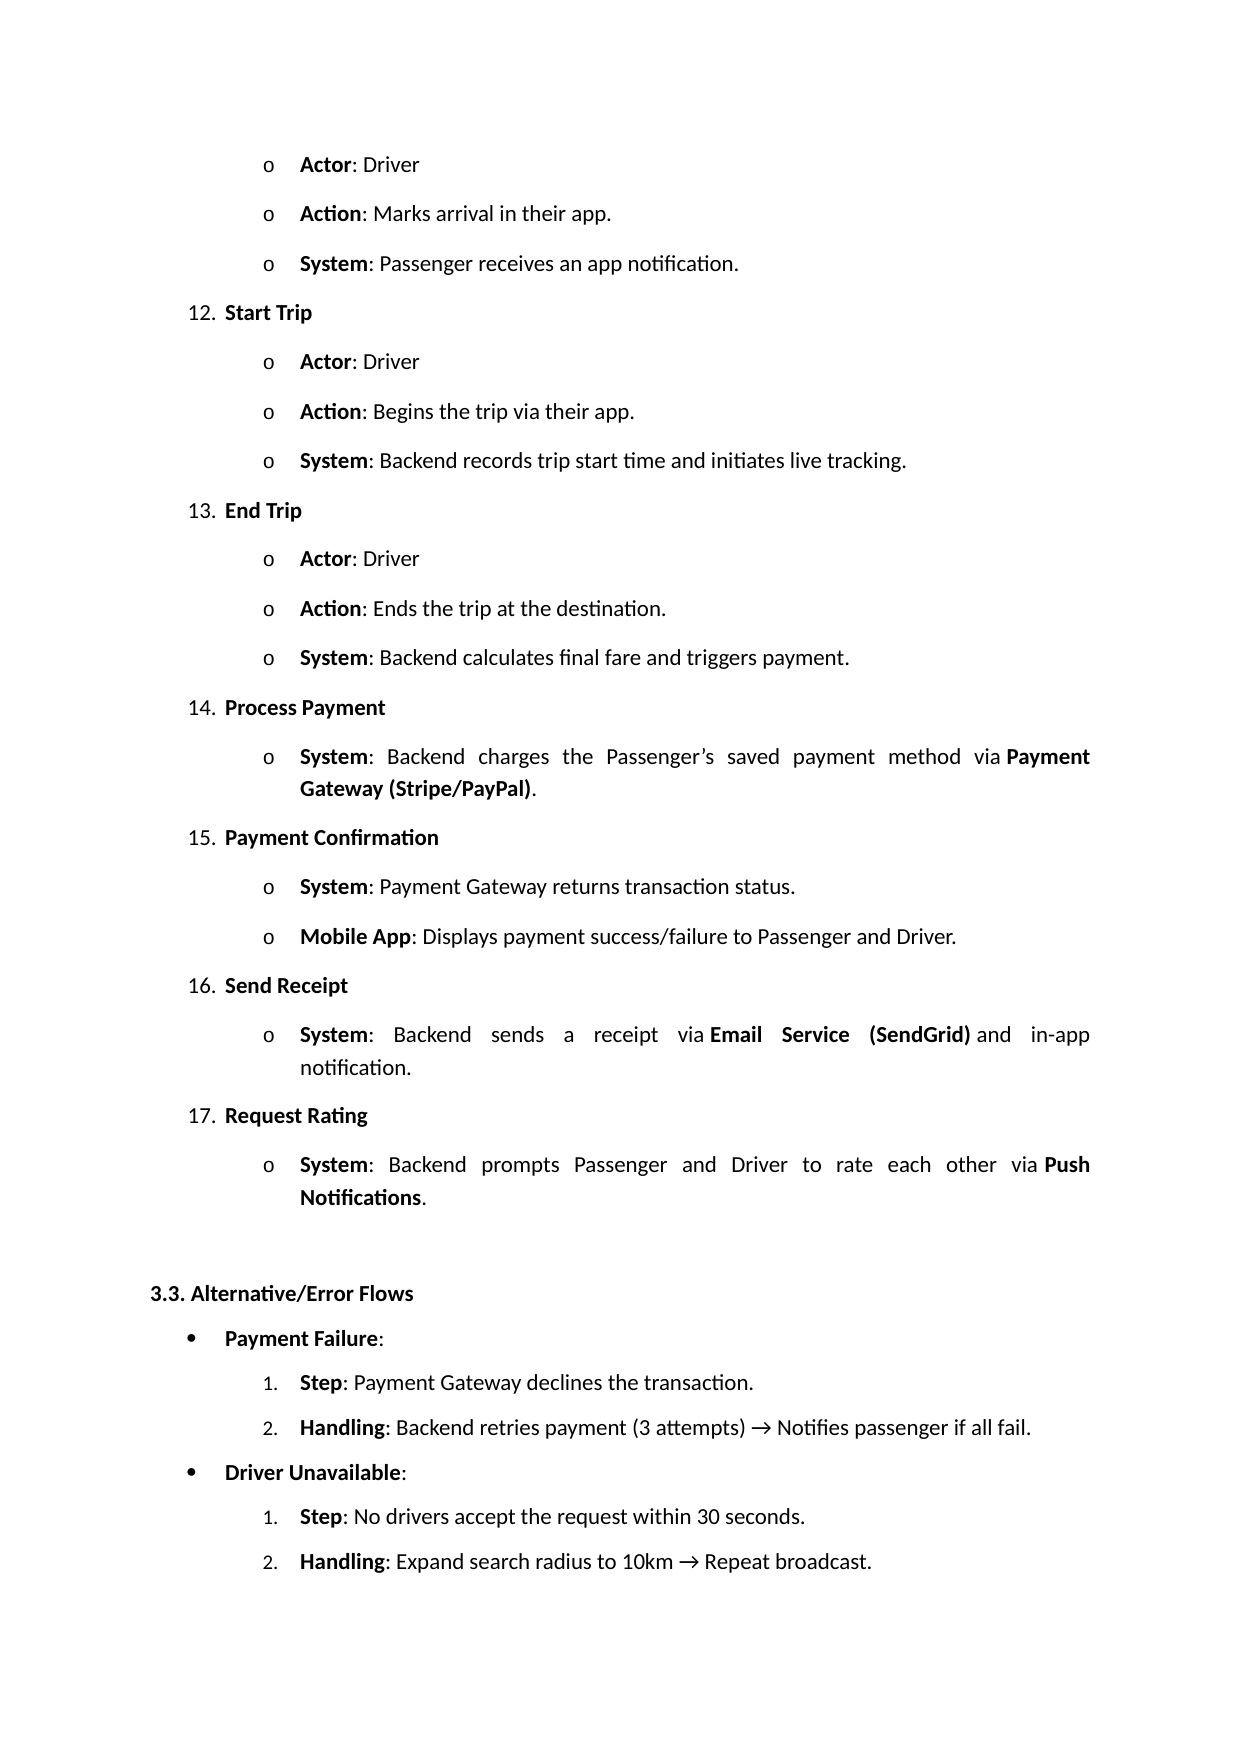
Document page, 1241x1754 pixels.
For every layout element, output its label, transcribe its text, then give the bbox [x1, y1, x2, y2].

list Handling: Backend retries payment (3 attempts) → Notifies passenger if all fail. [262, 1413, 1090, 1441]
list System: Backend charges the Passenger’s saved payment method via Payment Gateway (Stripe/PayPal). [262, 742, 1090, 803]
list Payment Failure: [187, 1324, 1090, 1352]
list System: Passenger receives an app notification. [262, 249, 1090, 277]
list Mobile App: Displays payment success/failure to Passenger and Driver. [262, 922, 1090, 950]
list Handling: Expand search radius to 10km → Repeat broadcast. [262, 1547, 1090, 1575]
list Payment Confirmation [187, 823, 1090, 851]
list Action: Marks arrival in their app. [262, 199, 1090, 228]
list Action: Begins the trip via their app. [262, 397, 1090, 425]
list Step: Payment Gateway declines the transaction. [262, 1368, 1090, 1396]
list Request Rating [187, 1102, 1090, 1130]
list End Trip [187, 496, 1090, 524]
list Actor: Driver [262, 347, 1090, 376]
text 3.3. Alternative/Error Flows [150, 1279, 1090, 1307]
list Driver Unavailable: [187, 1458, 1090, 1486]
list Process Payment [187, 693, 1090, 721]
list Step: No drivers accept the request within 30 seconds. [262, 1502, 1090, 1530]
list Actor: Driver [262, 150, 1090, 178]
list Start Trip [187, 298, 1090, 326]
list System: Payment Gateway returns transaction status. [262, 872, 1090, 901]
list System: Backend sends a receipt via Email Service (SendGrid) and in-app notification. [262, 1020, 1090, 1081]
list System: Backend calculates final fare and triggers payment. [262, 643, 1090, 672]
list System: Backend prompts Passenger and Driver to rate each other via Push Notifications. [262, 1151, 1090, 1211]
list Action: Ends the trip at the destination. [262, 594, 1090, 623]
list Actor: Driver [262, 544, 1090, 573]
list System: Backend records trip start time and initiates live tracking. [262, 446, 1090, 475]
list Send Receipt [187, 971, 1090, 999]
